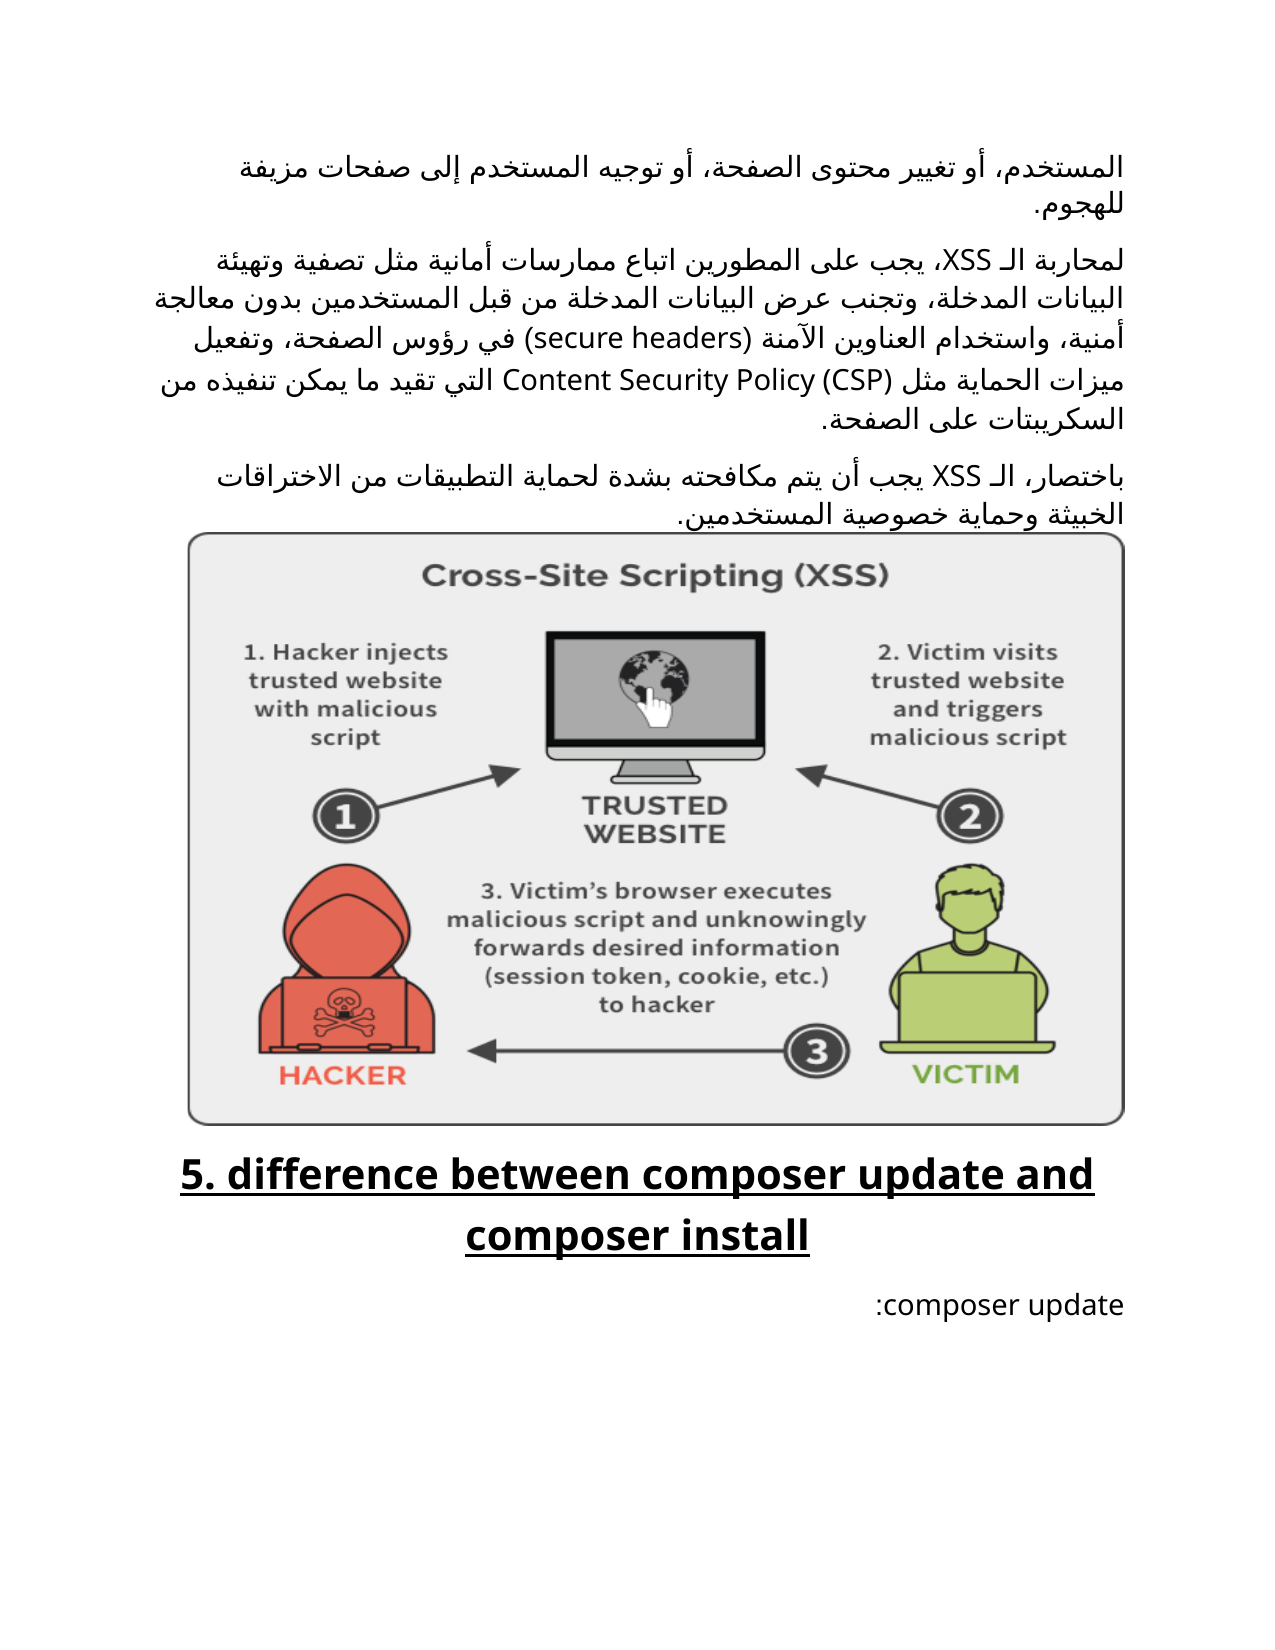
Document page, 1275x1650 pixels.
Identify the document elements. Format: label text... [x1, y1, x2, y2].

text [150, 150, 1125, 220]
text لمحاربة الـ XSS، يجب على المطورين اتباع ممارسات أمانية مثل تصفية وتهيئة البيانات المدخلة، وتجنب عرض البيانات المدخلة من قبل المستخدمين بدون معالجة أمنية، واستخدام العناوين الآمنة (secure headers) في رؤوس الصفحة، وتفعيل ميزات الحماية مثل Content Security Policy (CSP) التي تقيد ما يمكن تنفيذه من السكريبتات على الصفحة. [150, 239, 1125, 436]
picture [187, 532, 1125, 1126]
text composer update: [150, 1284, 1125, 1324]
text 5. difference between composer update and composer install [150, 1145, 1125, 1263]
